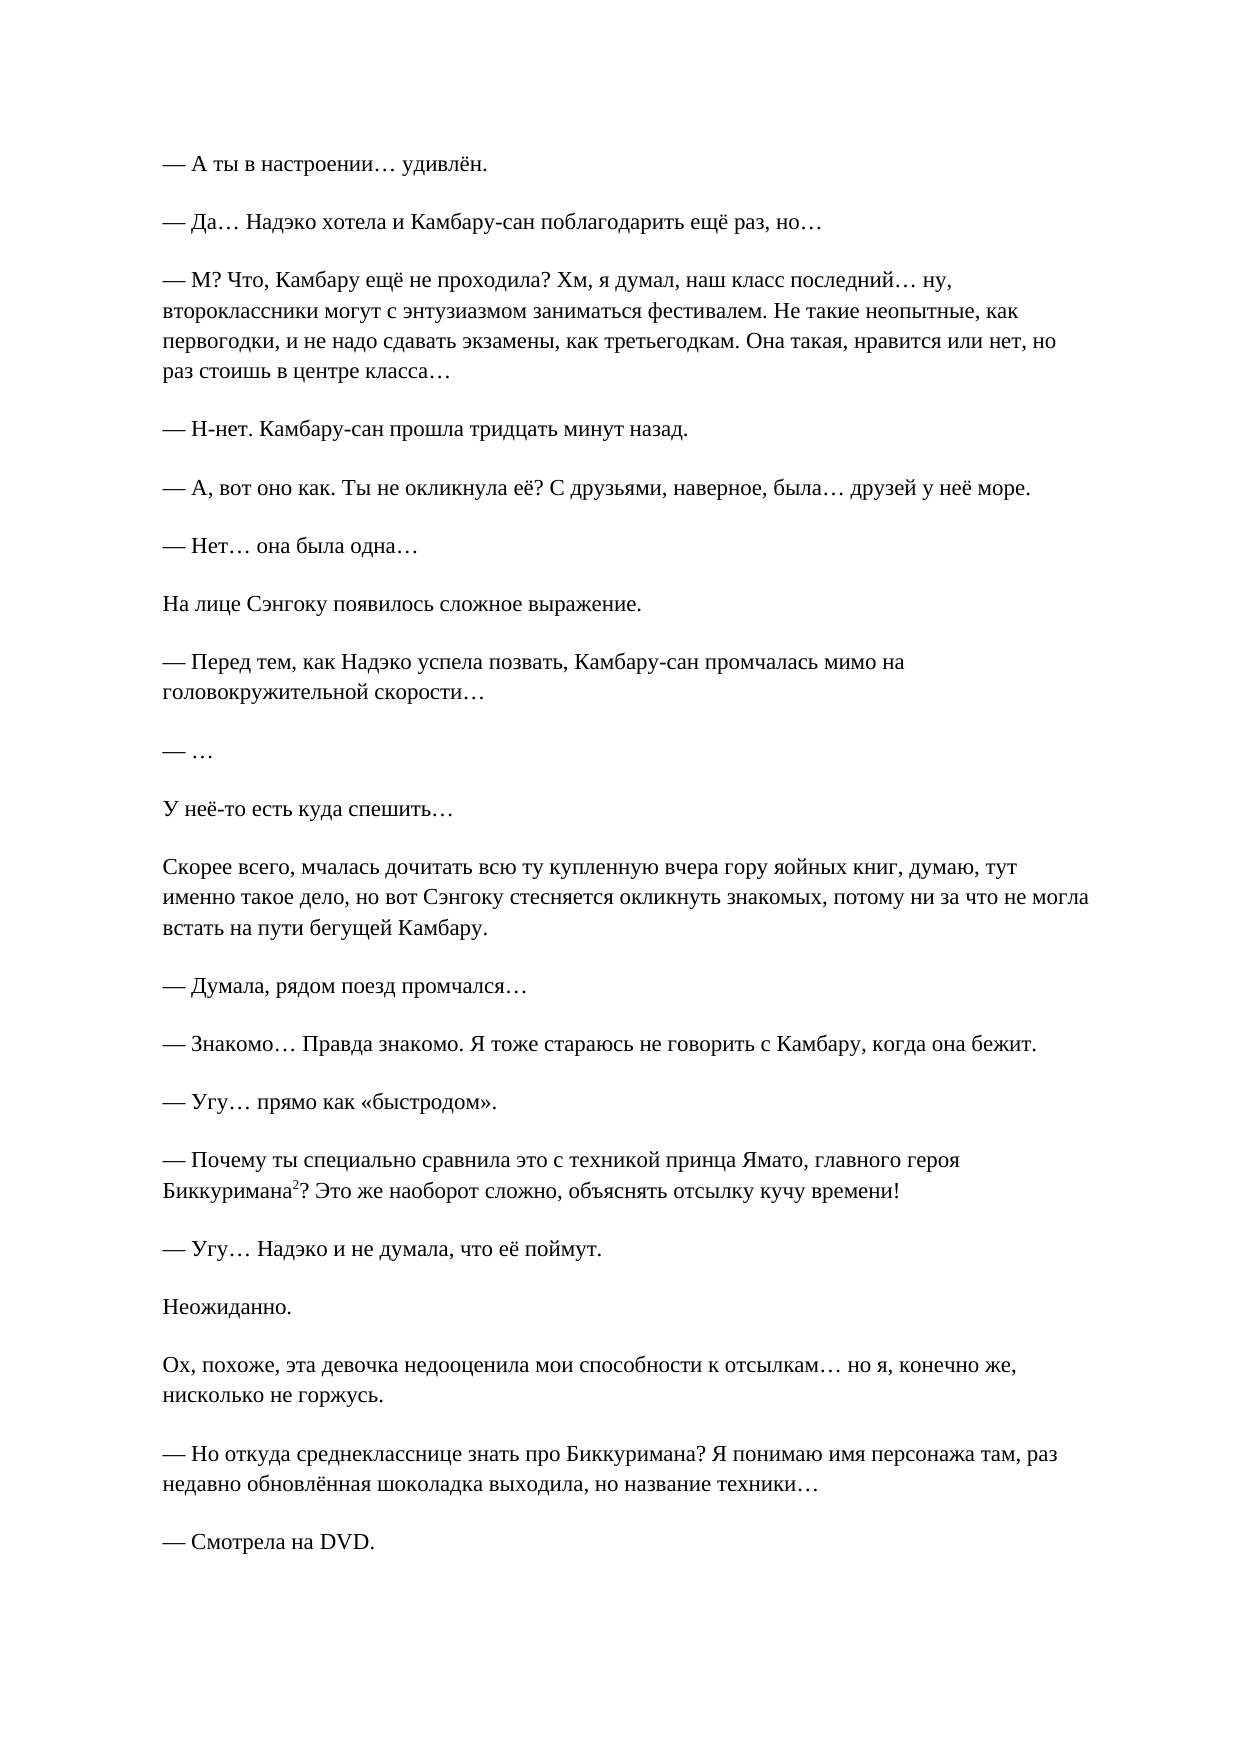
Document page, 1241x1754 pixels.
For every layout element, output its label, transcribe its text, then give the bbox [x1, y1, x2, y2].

text — Смотрела на DVD. [162, 1528, 1090, 1554]
text На лице Сэнгоку появилось сложное выражение. [162, 590, 1090, 616]
text — А ты в настроении… удивлён. [162, 150, 1090, 176]
text — Перед тем, как Надэко успела позвать, Камбару-сан промчалась мимо на головокружительной скорости… [162, 648, 1090, 705]
text — А, вот оно как. Ты не окликнула её? С друзьями, наверное, была… друзей у неё море. [162, 473, 1090, 500]
text — Угу… Надэко и не думала, что её поймут. [162, 1235, 1090, 1261]
text — Думала, рядом поезд промчался… [162, 972, 1090, 998]
text Неожиданно. [162, 1293, 1090, 1319]
text Скорее всего, мчалась дочитать всю ту купленную вчера гору яойных книг, думаю, тут именно такое дело, но вот Сэнгоку стесняется окликнуть знакомых, потому ни за что не могла встать на пути бегущей Камбару. [162, 853, 1090, 940]
text — Почему ты специально сравнила это с техникой принца Ямато, главного героя Биккуримана2? Это же наоборот сложно, объяснять отсылку кучу времени! [162, 1146, 1090, 1203]
text У неё-то есть куда спешить… [162, 795, 1090, 821]
text — Нет… она была одна… [162, 532, 1090, 558]
text — … [162, 737, 1090, 763]
text — Угу… прямо как «быстродом». [162, 1088, 1090, 1114]
text Ох, похоже, эта девочка недооценила мои способности к отсылкам… но я, конечно же, нисколько не горжусь. [162, 1351, 1090, 1408]
text — Знакомо… Правда знакомо. Я тоже стараюсь не говорить с Камбару, когда она бежит. [162, 1030, 1090, 1056]
text — Да… Надэко хотела и Камбару-сан поблагодарить ещё раз, но… [162, 208, 1090, 234]
text — Но откуда среднекласснице знать про Биккуримана? Я понимаю имя персонажа там, раз недавно обновлённая шоколадка выходила, но название техники… [162, 1440, 1090, 1496]
text — Н-нет. Камбару-сан прошла тридцать минут назад. [162, 415, 1090, 442]
text — М? Что, Камбару ещё не проходила? Хм, я думал, наш класс последний… ну, второклассники могут с энтузиазмом заниматься фестивалем. Не такие неопытные, как первогодки, и не надо сдавать экзамены, как третьегодкам. Она такая, нравится или нет, но раз стоишь в центре класса… [162, 266, 1090, 383]
